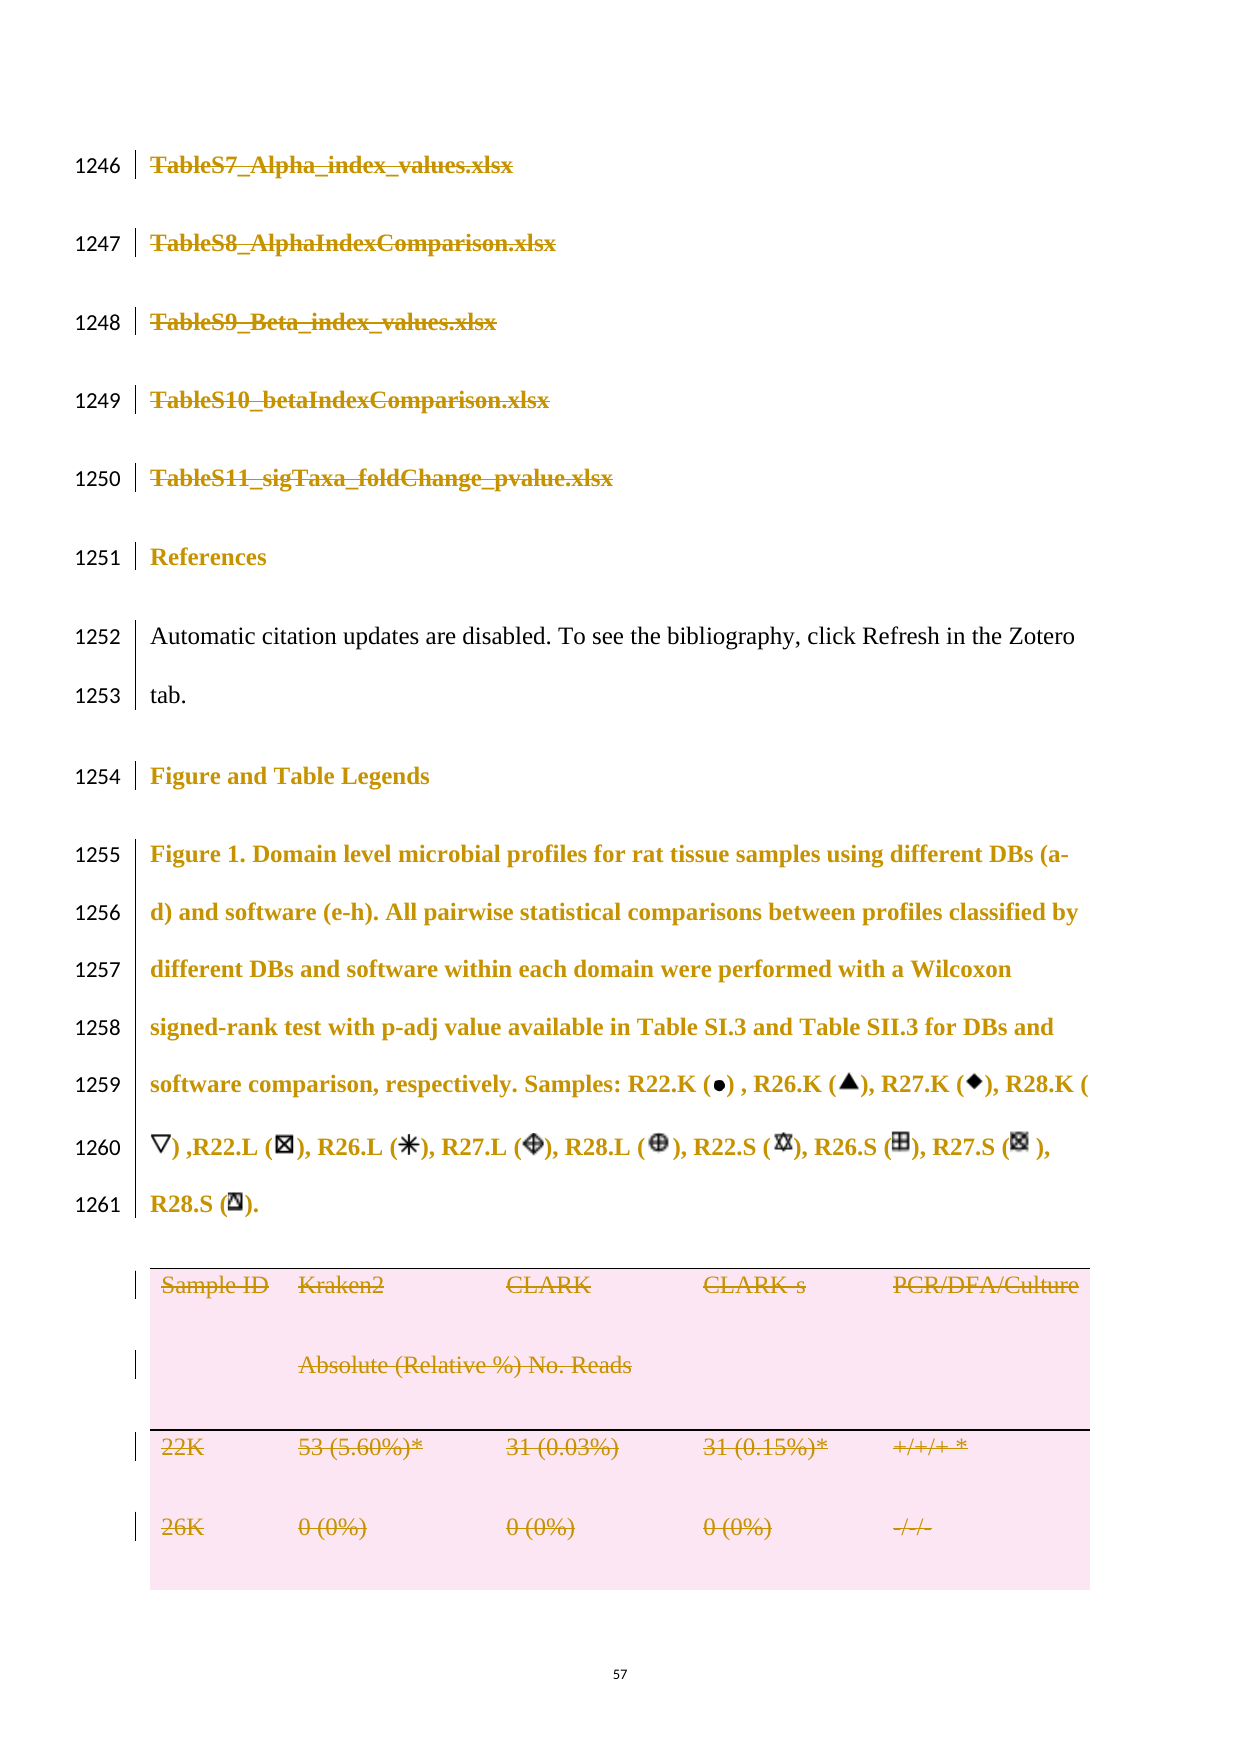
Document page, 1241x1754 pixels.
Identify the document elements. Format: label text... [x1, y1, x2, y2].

picture [711, 1077, 727, 1093]
picture [891, 1131, 912, 1156]
picture [645, 1132, 673, 1156]
picture [771, 1128, 794, 1156]
picture [272, 1132, 297, 1156]
picture [397, 1132, 421, 1156]
picture [521, 1133, 544, 1156]
text Automatic citation updates are disabled. To see the bibliography, click Refresh in the Zotero tab. [150, 620, 1090, 710]
picture [1010, 1130, 1030, 1156]
picture [150, 1132, 172, 1156]
text References [150, 542, 1090, 570]
picture [227, 1191, 245, 1213]
text Figure 1. Domain level microbial profiles for rat tissue samples using different DBs (a-d) and software (e-h). All pairwise statistical comparisons between profiles classified by different DBs and software within each domain were performed with a Wilcoxon signed-rank test with p-adj value available in Table SI.3 and Table SII.3 for DBs and software comparison, respectively. Samples: R22.K () , R26.K (), R27.K (), R28.K () ,R22.L (), R26.L (), R27.L (), R28.L (), R22.S (), R26.S (), R27.S ( ), R28.S (). [150, 839, 1090, 1218]
picture [964, 1070, 985, 1093]
picture [836, 1070, 861, 1093]
text Figure and Table Legends [150, 761, 1090, 790]
